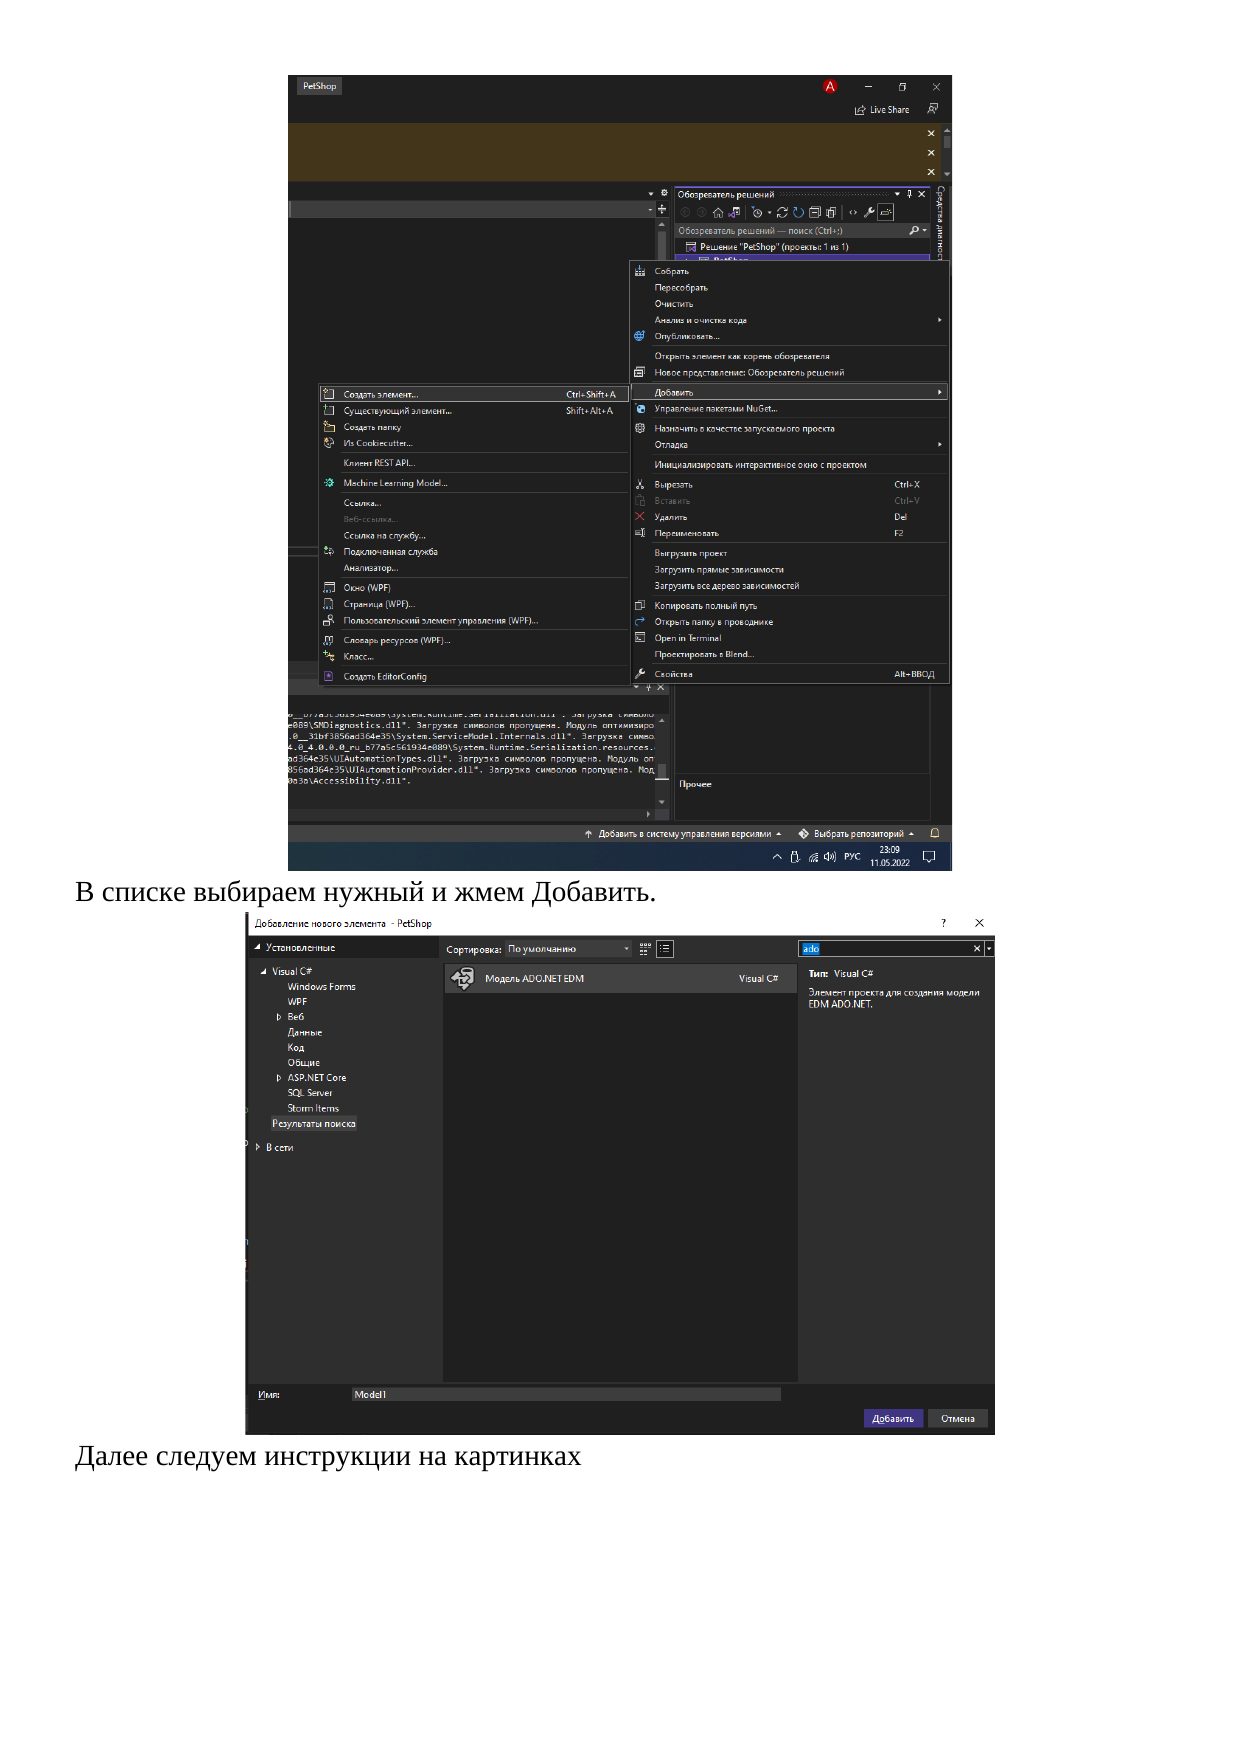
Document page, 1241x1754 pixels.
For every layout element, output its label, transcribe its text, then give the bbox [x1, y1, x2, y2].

picture [245, 912, 995, 1435]
text В списке выбираем нужный и жмем Добавить. [75, 874, 1165, 908]
text Далее следуем инструкции на картинках [75, 1438, 1165, 1472]
picture [288, 75, 953, 871]
